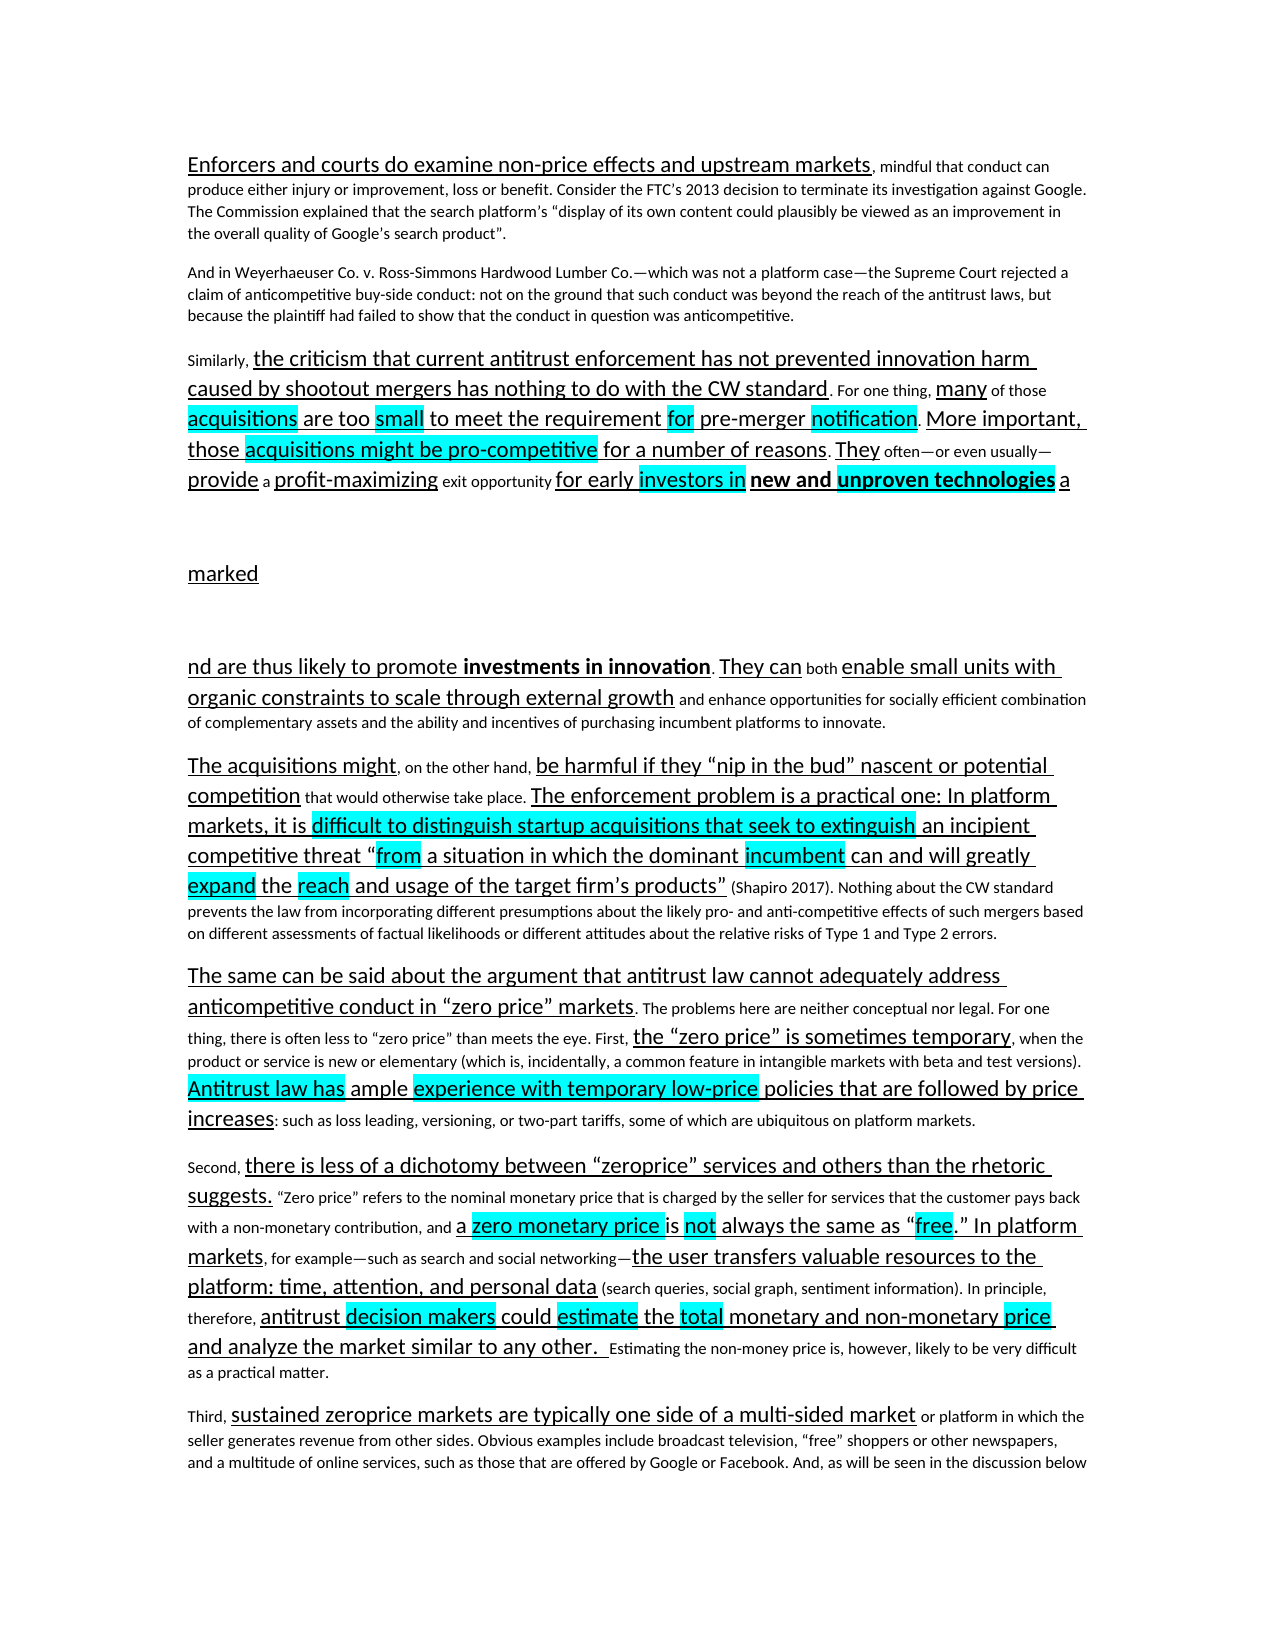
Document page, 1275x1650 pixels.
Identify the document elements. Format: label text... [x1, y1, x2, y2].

text marked [187, 559, 1087, 587]
text Second, there is less of a dichotomy between “zeroprice” services and others than the rhetoric suggests. “Zero price” refers to the nominal monetary price that is charged by the seller for services that the customer pays back with a non-monetary contribution, and a zero monetary price is not always the same as “free.” In platform markets, for example—such as search and social networking—the user transfers valuable resources to the platform: time, attention, and personal data (search queries, social graph, sentiment information). In principle, therefore, antitrust decision makers could estimate the total monetary and non-monetary price and analyze the market similar to any other. Estimating the non-money price is, however, likely to be very difficult as a practical matter. [187, 1151, 1087, 1382]
text nd are thus likely to promote investments in innovation. They can both enable small units with organic constraints to scale through external growth and enhance opportunities for socially efficient combination of complementary assets and the ability and incentives of purchasing incumbent platforms to innovate. [187, 652, 1087, 733]
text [187, 1401, 1087, 1472]
text And in Weyerhaeuser Co. v. Ross-Simmons Hardwood Lumber Co.—which was not a platform case—the Supreme Court rejected a claim of anticompetitive buy-side conduct: not on the ground that such conduct was beyond the reach of the antitrust laws, but because the plaintiff had failed to show that the conduct in question was anticompetitive. [187, 262, 1087, 326]
text The same can be said about the argument that antitrust law cannot adequately address anticompetitive conduct in “zero price” markets. The problems here are neither conceptual nor legal. For one thing, there is often less to “zero price” than meets the eye. First, the “zero price” is sometimes temporary, when the product or service is new or elementary (which is, incidentally, a common feature in intangible markets with beta and test versions). Antitrust law has ample experience with temporary low-price policies that are followed by price increases: such as loss leading, versioning, or two-part tariffs, some of which are ubiquitous on platform markets. [187, 962, 1087, 1132]
text The acquisitions might, on the other hand, be harmful if they “nip in the bud” nascent or potential competition that would otherwise take place. The enforcement problem is a practical one: In platform markets, it is difficult to distinguish startup acquisitions that seek to extinguish an incipient competitive threat “from a situation in which the dominant incumbent can and will greatly expand the reach and usage of the target firm’s products” (Shapiro 2017). Nothing about the CW standard prevents the law from incorporating different presumptions about the likely pro- and anti-competitive effects of such mergers based on different assessments of factual likelihoods or different attitudes about the relative risks of Type 1 and Type 2 errors. [187, 751, 1087, 943]
text Similarly, the criticism that current antitrust enforcement has not prevented innovation harm caused by shootout mergers has nothing to do with the CW standard. For one thing, many of those acquisitions are too small to meet the requirement for pre-merger notification. More important, those acquisitions might be pro-competitive for a number of reasons. They often—or even usually—provide a profit-maximizing exit opportunity for early investors in new and unproven technologies a [187, 344, 1087, 493]
text Enforcers and courts do examine non-price effects and upstream markets, mindful that conduct can produce either injury or improvement, loss or benefit. Consider the FTC’s 2013 decision to terminate its investigation against Google. The Commission explained that the search platform’s “display of its own content could plausibly be viewed as an improvement in the overall quality of Google’s search product”. [187, 150, 1087, 244]
